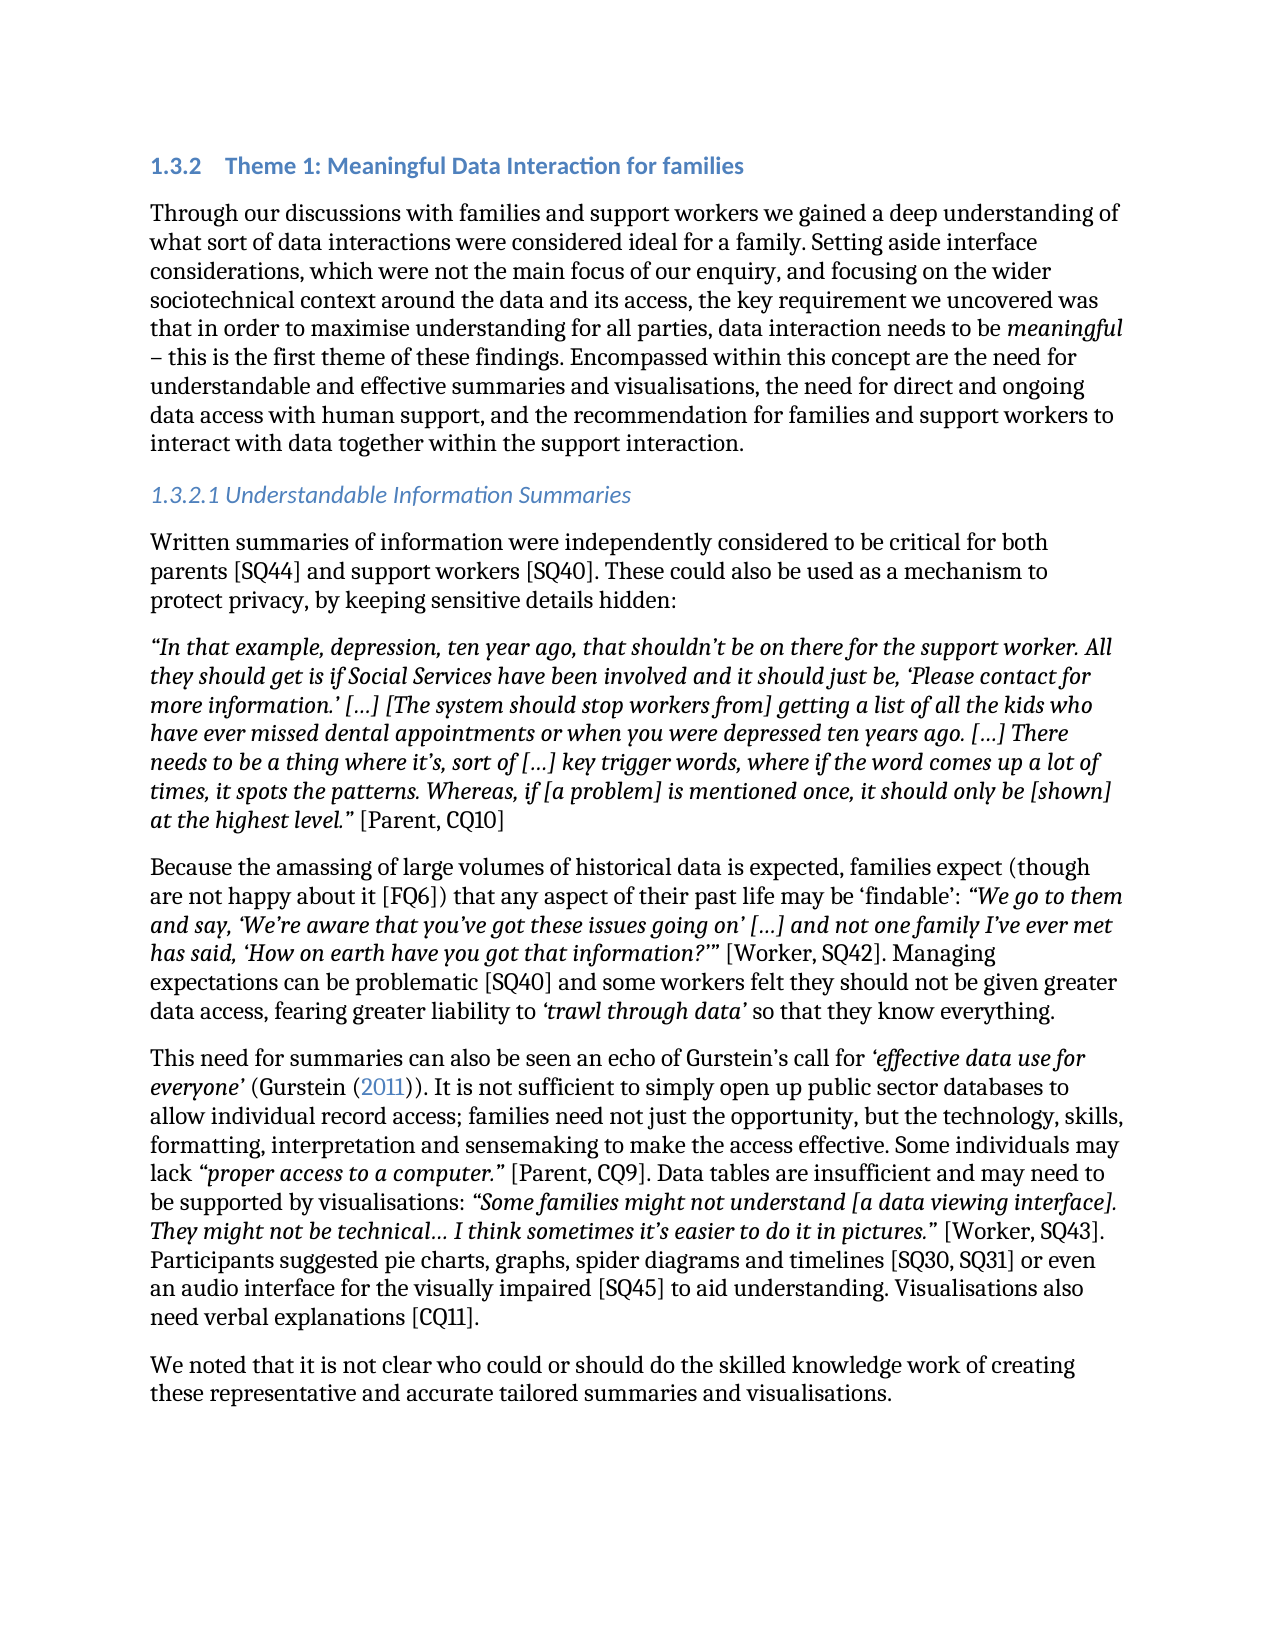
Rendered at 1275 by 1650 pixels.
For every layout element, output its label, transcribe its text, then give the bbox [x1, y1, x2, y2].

text This need for summaries can also be seen an echo of Gurstein’s call for ‘effective data use for everyone’ (Gurstein (2011)). It is not sufficient to simply open up public sector databases to allow individual record access; families need not just the opportunity, but the technology, skills, formatting, interpretation and sensemaking to make the access effective. Some individuals may lack “proper access to a computer.” [Parent, CQ9]. Data tables are insufficient and may need to be supported by visualisations: “Some families might not understand [a data viewing interface]. They might not be technical… I think sometimes it’s easier to do it in pictures.” [Worker, SQ43]. Participants suggested pie charts, graphs, spider diagrams and timelines [SQ30, SQ31] or even an audio interface for the visually impaired [SQ45] to aid understanding. Visualisations also need verbal explanations [CQ11]. [150, 1044, 1125, 1332]
text We noted that it is not clear who could or should do the skilled knowledge work of creating these representative and accurate tailored summaries and visualisations. [150, 1351, 1125, 1408]
text Written summaries of information were independently considered to be critical for both parents [SQ44] and support workers [SQ40]. These could also be used as a mechanism to protect privacy, by keeping sensitive details hidden: [150, 528, 1125, 614]
subtitle 1.3.2.1 Understandable Information Summaries [150, 479, 1125, 509]
text Because the amassing of large volumes of historical data is expected, families expect (though are not happy about it [FQ6]) that any aspect of their past life may be ‘findable’: “We go to them and say, ‘We’re aware that you’ve got these issues going on’ […] and not one family I’ve ever met has said, ‘How on earth have you got that information?’” [Worker, SQ42]. Managing expectations can be problematic [SQ40] and some workers felt they should not be given greater data access, fearing greater liability to ‘trawl through data’ so that they know everything. [150, 853, 1125, 1026]
subtitle 1.3.2 Theme 1: Meaningful Data Interaction for families [150, 150, 1125, 181]
text “In that example, depression, ten year ago, that shouldn’t be on there for the support worker. All they should get is if Social Services have been involved and it should just be, ‘Please contact for more information.’ […] [The system should stop workers from] getting a list of all the kids who have ever missed dental appointments or when you were depressed ten years ago. […] There needs to be a thing where it’s, sort of […] key trigger words, where if the word comes up a lot of times, it spots the patterns. Whereas, if [a problem] is mentioned once, it should only be [shown] at the highest level.” [Parent, CQ10] [150, 633, 1125, 834]
